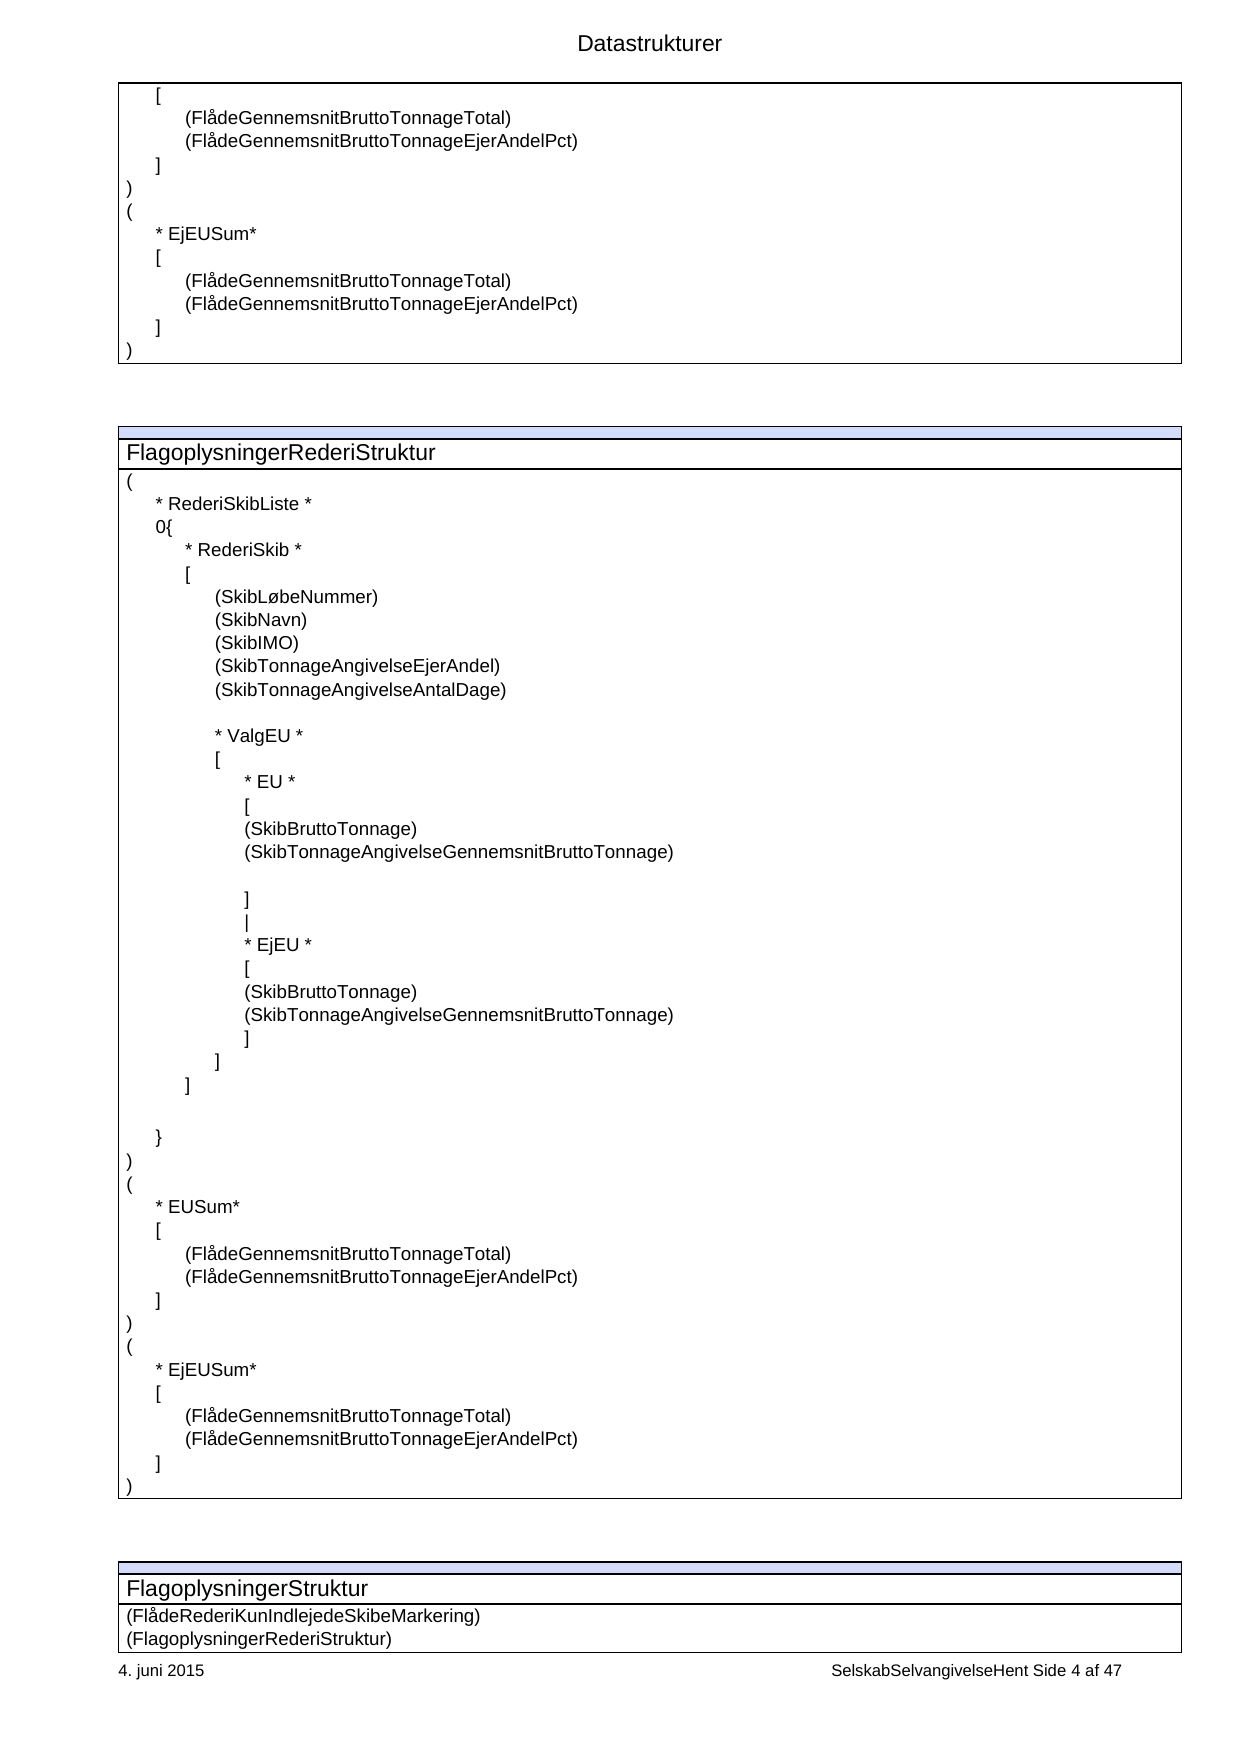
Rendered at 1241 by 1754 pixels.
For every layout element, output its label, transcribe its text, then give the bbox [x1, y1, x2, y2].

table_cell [119, 84, 1181, 363]
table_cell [119, 1605, 1181, 1652]
table_header [119, 427, 1181, 438]
table_cell FlagoplysningerRederiStruktur [119, 440, 1181, 468]
table_header [119, 1563, 1181, 1573]
table_cell FlagoplysningerStruktur [119, 1575, 1181, 1603]
table_cell ( * RederiSkibListe * 0{ * RederiSkib * [ (SkibLøbeNummer) (SkibNavn) (SkibIMO) (SkibTonnageAngivelseEjerAndel) (SkibTonnageAngivelseAntalDage) * ValgEU * [ * EU * [ (SkibBruttoTonnage) (SkibTonnageAngivelseGennemsnitBruttoTonnage) ] | * EjEU * [ (SkibBruttoTonnage) (SkibTonnageAngivelseGennemsnitBruttoTonnage) ] ] ] } ) ( * EUSum* [ (FlådeGennemsnitBruttoTonnageTotal) (FlådeGennemsnitBruttoTonnageEjerAndelPct) ] ) ( * EjEUSum* [ (FlådeGennemsnitBruttoTonnageTotal) (FlådeGennemsnitBruttoTonnageEjerAndelPct) ] ) [119, 470, 1181, 1498]
